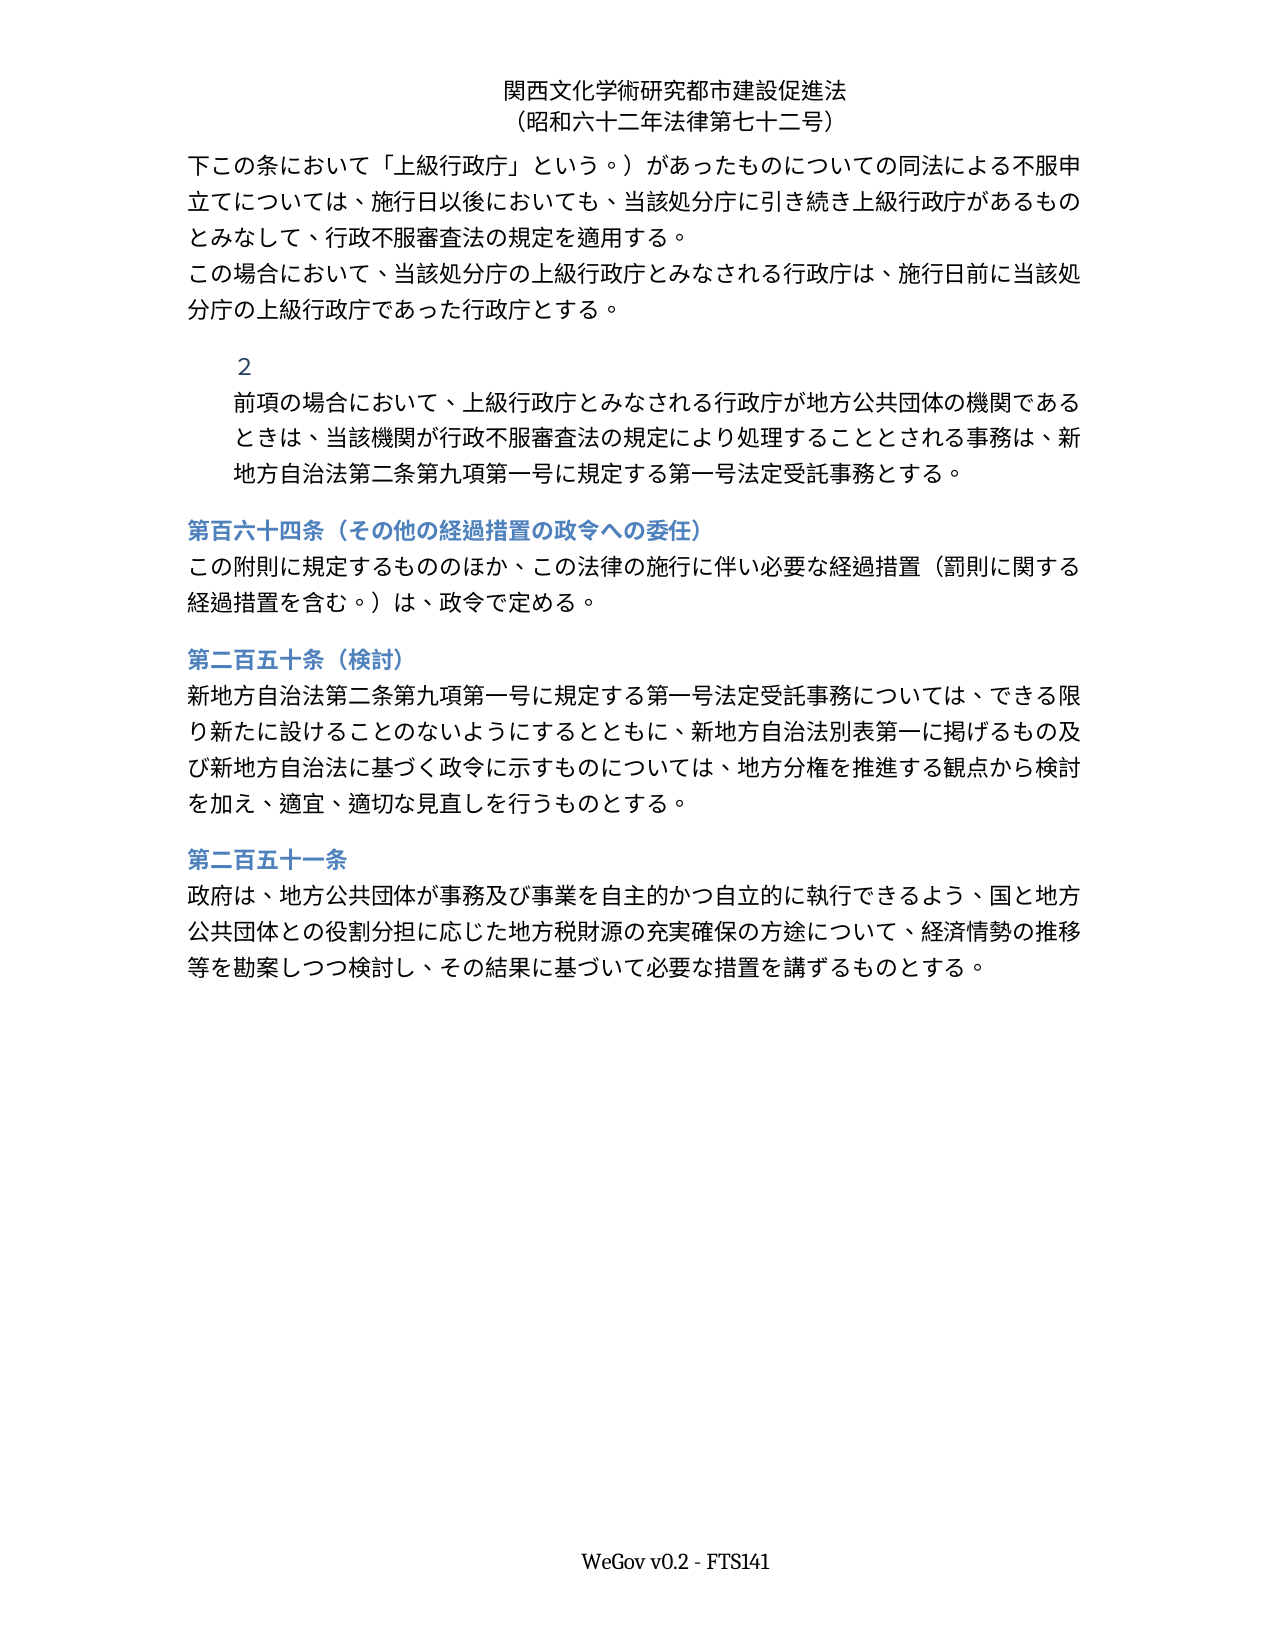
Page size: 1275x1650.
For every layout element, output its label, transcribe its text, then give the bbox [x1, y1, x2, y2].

text 新地方自治法第二条第九項第一号に規定する第一号法定受託事務については、できる限り新たに設けることのないようにするとともに、新地方自治法別表第一に掲げるもの及び新地方自治法に基づく政令に示すものについては、地方分権を推進する観点から検討を加え、適宜、適切な見直しを行うものとする。 [187, 680, 1087, 819]
subtitle 第二百五十一条 [187, 844, 1087, 876]
text 政府は、地方公共団体が事務及び事業を自主的かつ自立的に執行できるよう、国と地方公共団体との役割分担に応じた地方税財源の充実確保の方途について、経済情勢の推移等を勘案しつつ検討し、その結果に基づいて必要な措置を講ずるものとする。 [187, 880, 1087, 983]
text 前項の場合において、上級行政庁とみなされる行政庁が地方公共団体の機関であるときは、当該機関が行政不服審査法の規定により処理することとされる事務は、新地方自治法第二条第九項第一号に規定する第一号法定受託事務とする。 [233, 386, 1087, 489]
text この附則に規定するもののほか、この法律の施行に伴い必要な経過措置（罰則に関する経過措置を含む。）は、政令で定める。 [187, 551, 1087, 618]
subtitle 第百六十四条（その他の経過措置の政令への委任） [187, 515, 1087, 546]
subtitle ２ [233, 351, 1087, 382]
subtitle 第二百五十条（検討） [187, 644, 1087, 675]
